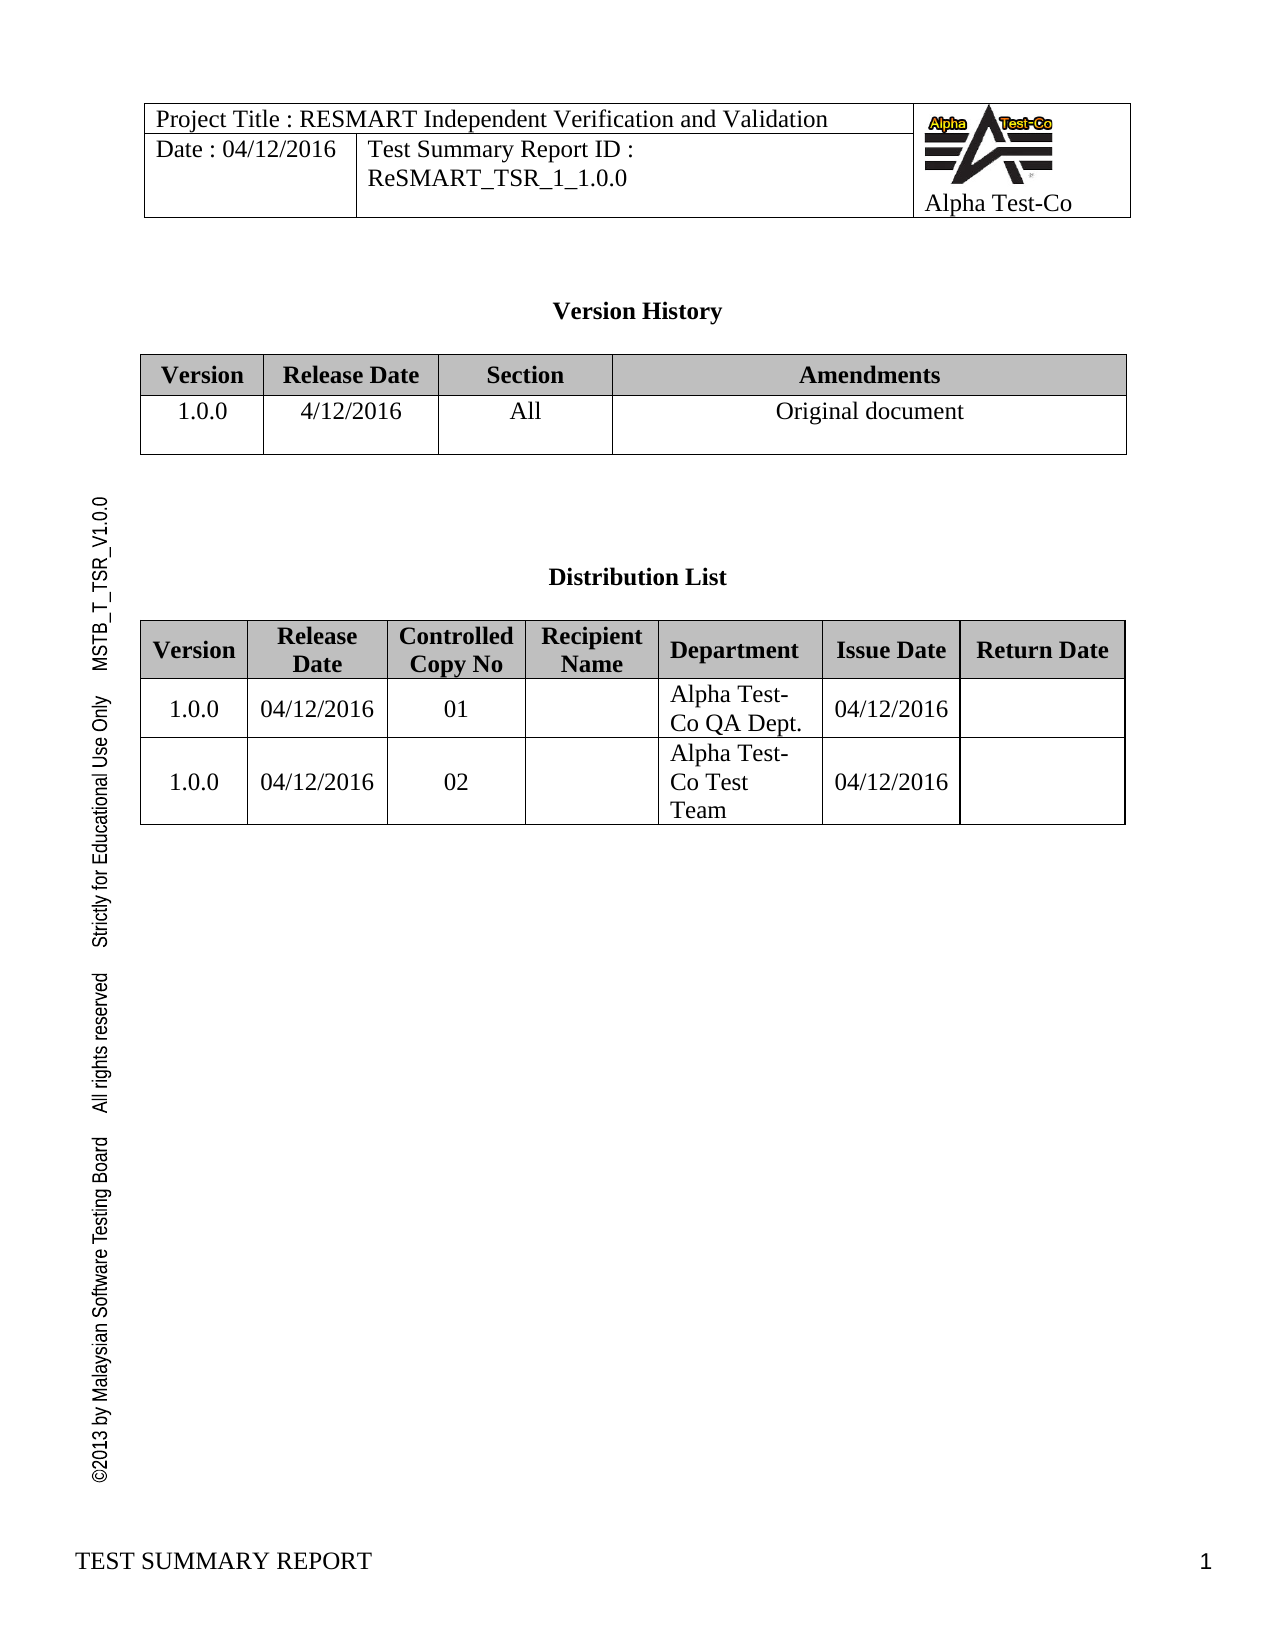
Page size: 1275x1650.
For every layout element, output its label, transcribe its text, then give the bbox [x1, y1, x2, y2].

subtitle Distribution List [75, 562, 1200, 591]
table_cell 1.0.0 [141, 738, 247, 824]
table_cell [961, 679, 1124, 737]
table_cell 02 [388, 738, 525, 824]
table_cell 04/12/2016 [248, 679, 387, 737]
table_header Version [141, 355, 263, 395]
table_cell 4/12/2016 [264, 396, 438, 454]
table_header Controlled Copy No [388, 621, 525, 678]
table_cell 1.0.0 [141, 396, 263, 454]
table_cell [526, 738, 658, 824]
table_header Recipient Name [526, 621, 658, 678]
table_cell 1.0.0 [141, 679, 247, 737]
table_header Release Date [248, 621, 387, 678]
table_cell [526, 679, 658, 737]
table_cell 01 [388, 679, 525, 737]
table_cell 04/12/2016 [823, 679, 959, 737]
table_header Section [439, 355, 612, 395]
table_header Return Date [961, 621, 1124, 678]
table_cell [961, 738, 1124, 824]
table_cell Original document [613, 396, 1126, 454]
table_cell Alpha Test-Co QA Dept. [659, 679, 822, 737]
table_header Version [141, 621, 247, 678]
table_cell Alpha Test-Co Test Team [659, 738, 822, 824]
table_header Amendments [613, 355, 1126, 395]
table_header Release Date [264, 355, 438, 395]
table_cell 04/12/2016 [823, 738, 959, 824]
picture [924, 104, 1053, 189]
table_cell 04/12/2016 [248, 738, 387, 824]
table_header Department [659, 621, 822, 678]
table_cell All [439, 396, 612, 454]
subtitle Version History [75, 296, 1200, 325]
table_header Issue Date [823, 621, 959, 678]
